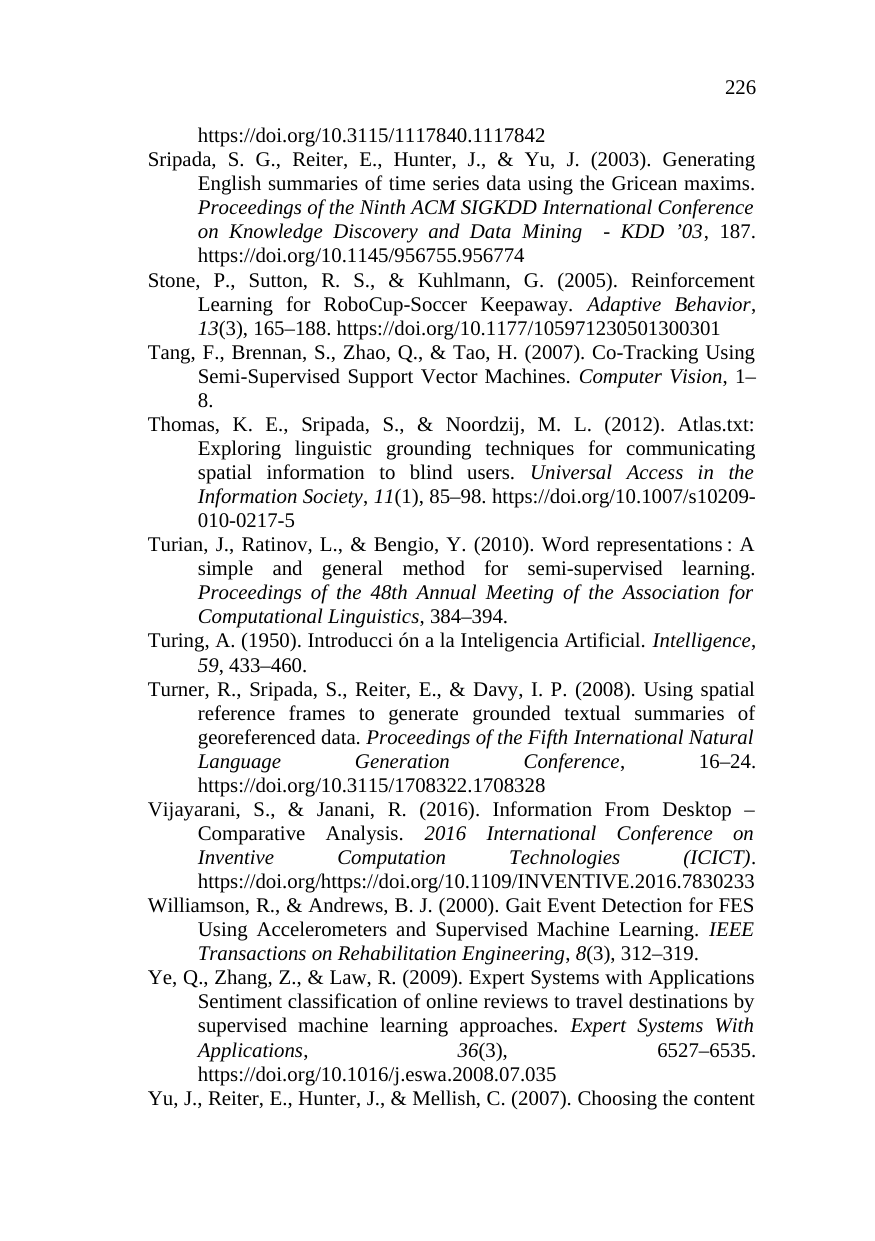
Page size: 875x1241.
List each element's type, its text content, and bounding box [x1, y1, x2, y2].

text Turner, R., Sripada, S., Reiter, E., & Davy, I. P. (2008). Using spatial reference frames to generate grounded textual summaries of georeferenced data. Proceedings of the Fifth International Natural Language Generation Conference, 16–24. https://doi.org/10.3115/1708322.1708328 [148, 677, 756, 797]
text Vijayarani, S., & Janani, R. (2016). Information From Desktop – Comparative Analysis. 2016 International Conference on Inventive Computation Technologies (ICICT). https://doi.org/https://doi.org/10.1109/INVENTIVE.2016.7830233 [148, 797, 756, 893]
text Ye, Q., Zhang, Z., & Law, R. (2009). Expert Systems with Applications Sentiment classification of online reviews to travel destinations by supervised machine learning approaches. Expert Systems With Applications, 36(3), 6527–6535. https://doi.org/10.1016/j.eswa.2008.07.035 [148, 965, 756, 1086]
text Williamson, R., & Andrews, B. J. (2000). Gait Event Detection for FES Using Accelerometers and Supervised Machine Learning. IEEE Transactions on Rehabilitation Engineering, 8(3), 312–319. [148, 893, 756, 965]
text Tang, F., Brennan, S., Zhao, Q., & Tao, H. (2007). Co-Tracking Using Semi-Supervised Support Vector Machines. Computer Vision, 1–8. [148, 340, 756, 412]
text Turing, A. (1950). Introducci ón a la Inteligencia Artificial. Intelligence, 59, 433–460. [148, 628, 756, 677]
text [148, 123, 756, 147]
text Thomas, K. E., Sripada, S., & Noordzij, M. L. (2012). Atlas.txt: Exploring linguistic grounding techniques for communicating spatial information to blind users. Universal Access in the Information Society, 11(1), 85–98. https://doi.org/10.1007/s10209-010-0217-5 [148, 412, 756, 532]
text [148, 1086, 756, 1110]
text Sripada, S. G., Reiter, E., Hunter, J., & Yu, J. (2003). Generating English summaries of time series data using the Gricean maxims. Proceedings of the Ninth ACM SIGKDD International Conference on Knowledge Discovery and Data Mining - KDD ’03, 187. https://doi.org/10.1145/956755.956774 [148, 147, 756, 267]
text Stone, P., Sutton, R. S., & Kuhlmann, G. (2005). Reinforcement Learning for RoboCup-Soccer Keepaway. Adaptive Behavior, 13(3), 165–188. https://doi.org/10.1177/105971230501300301 [148, 267, 756, 340]
text Turian, J., Ratinov, L., & Bengio, Y. (2010). Word representations : A simple and general method for semi-supervised learning. Proceedings of the 48th Annual Meeting of the Association for Computational Linguistics, 384–394. [148, 532, 756, 628]
